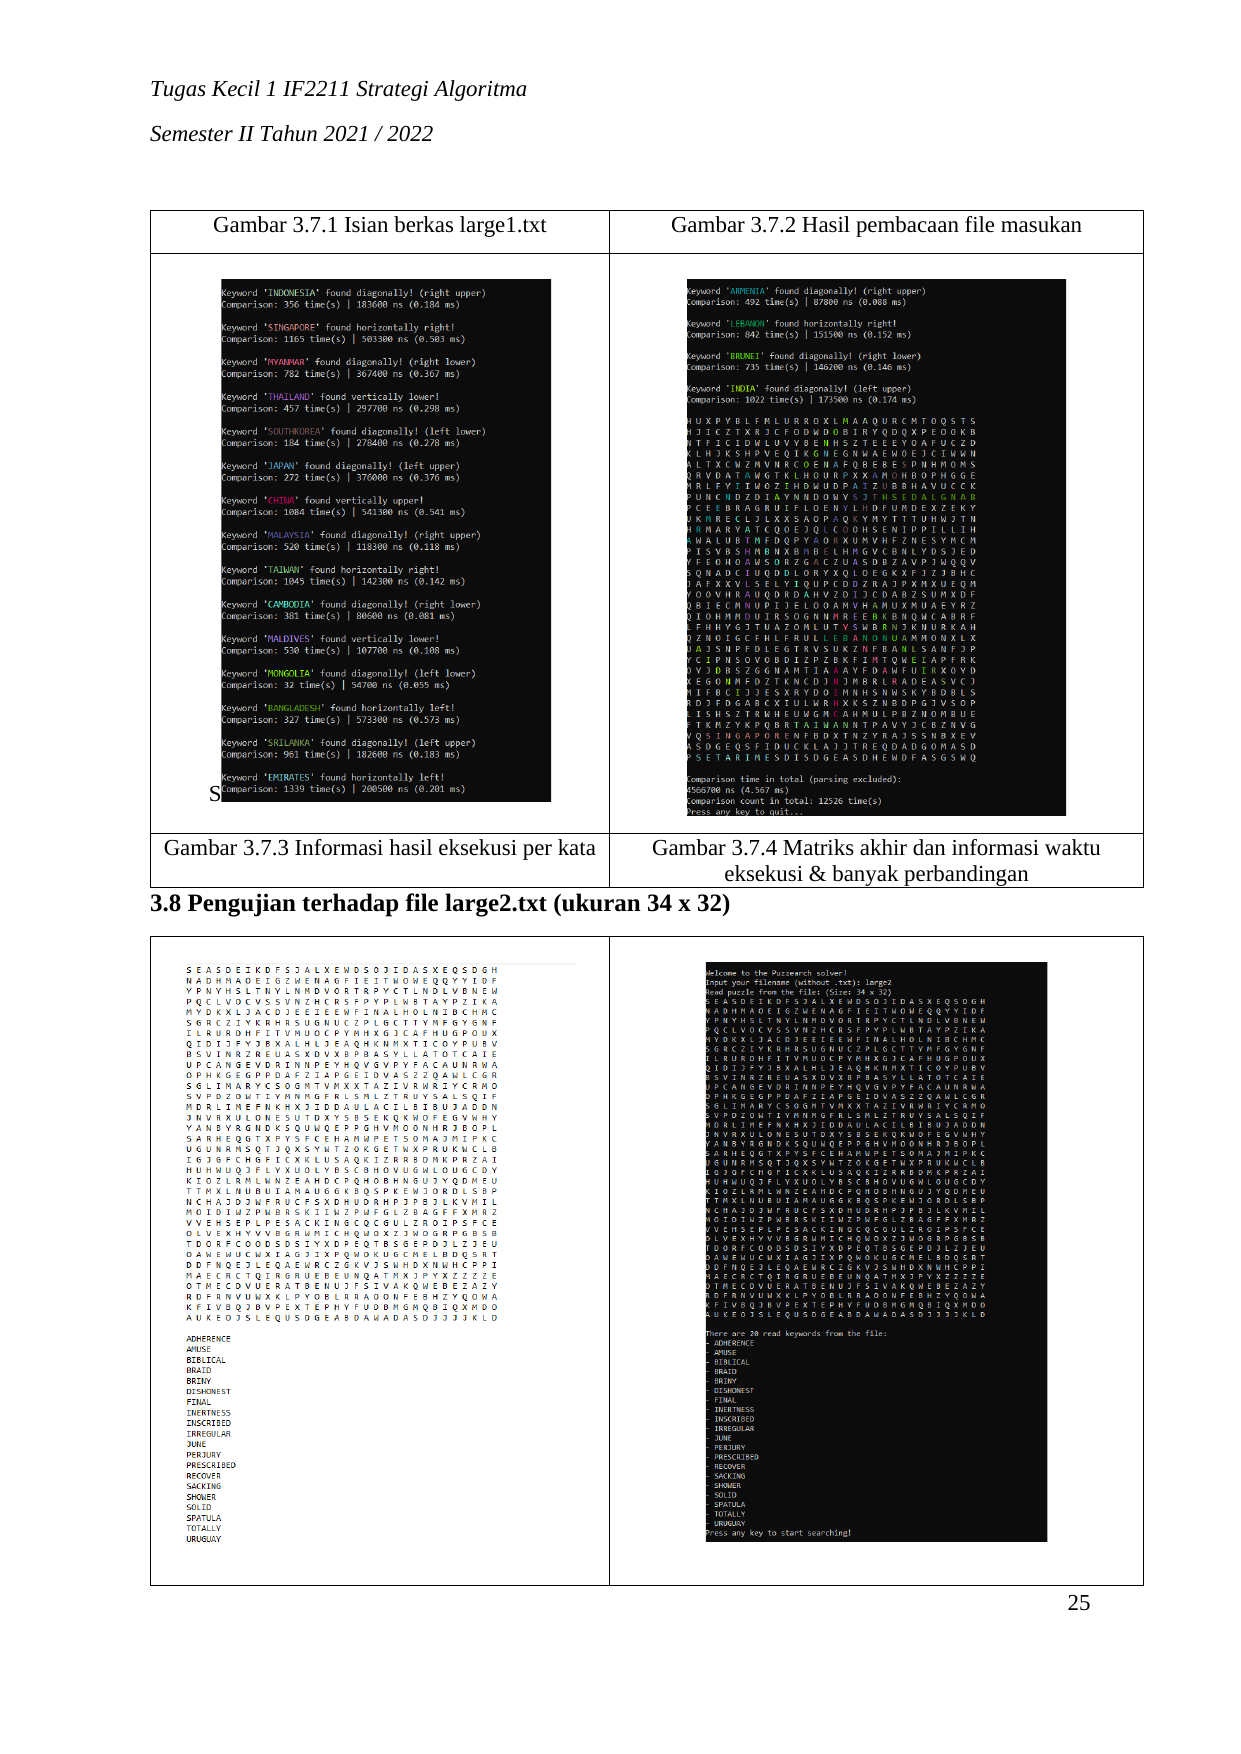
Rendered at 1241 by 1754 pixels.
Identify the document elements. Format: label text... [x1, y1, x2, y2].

picture [184, 962, 576, 1559]
subtitle 3.8 Pengujian terhadap file large2.txt (ukuran 34 x 32) [150, 888, 1090, 917]
table_cell S [151, 254, 609, 833]
table_cell Gambar 3.7.4 Matriks akhir dan informasi waktu eksekusi & banyak perbandingan [610, 834, 1143, 887]
table_header [610, 937, 1143, 1585]
table_cell Gambar 3.7.2 Hasil pembacaan file masukan [610, 211, 1143, 252]
table_cell Gambar 3.7.3 Informasi hasil eksekusi per kata [151, 834, 609, 887]
picture [687, 279, 1067, 816]
table_cell [610, 254, 1143, 833]
picture [705, 962, 1048, 1542]
table_cell Gambar 3.7.1 Isian berkas large1.txt [151, 211, 609, 252]
table_header [151, 937, 609, 1585]
picture [221, 279, 552, 802]
